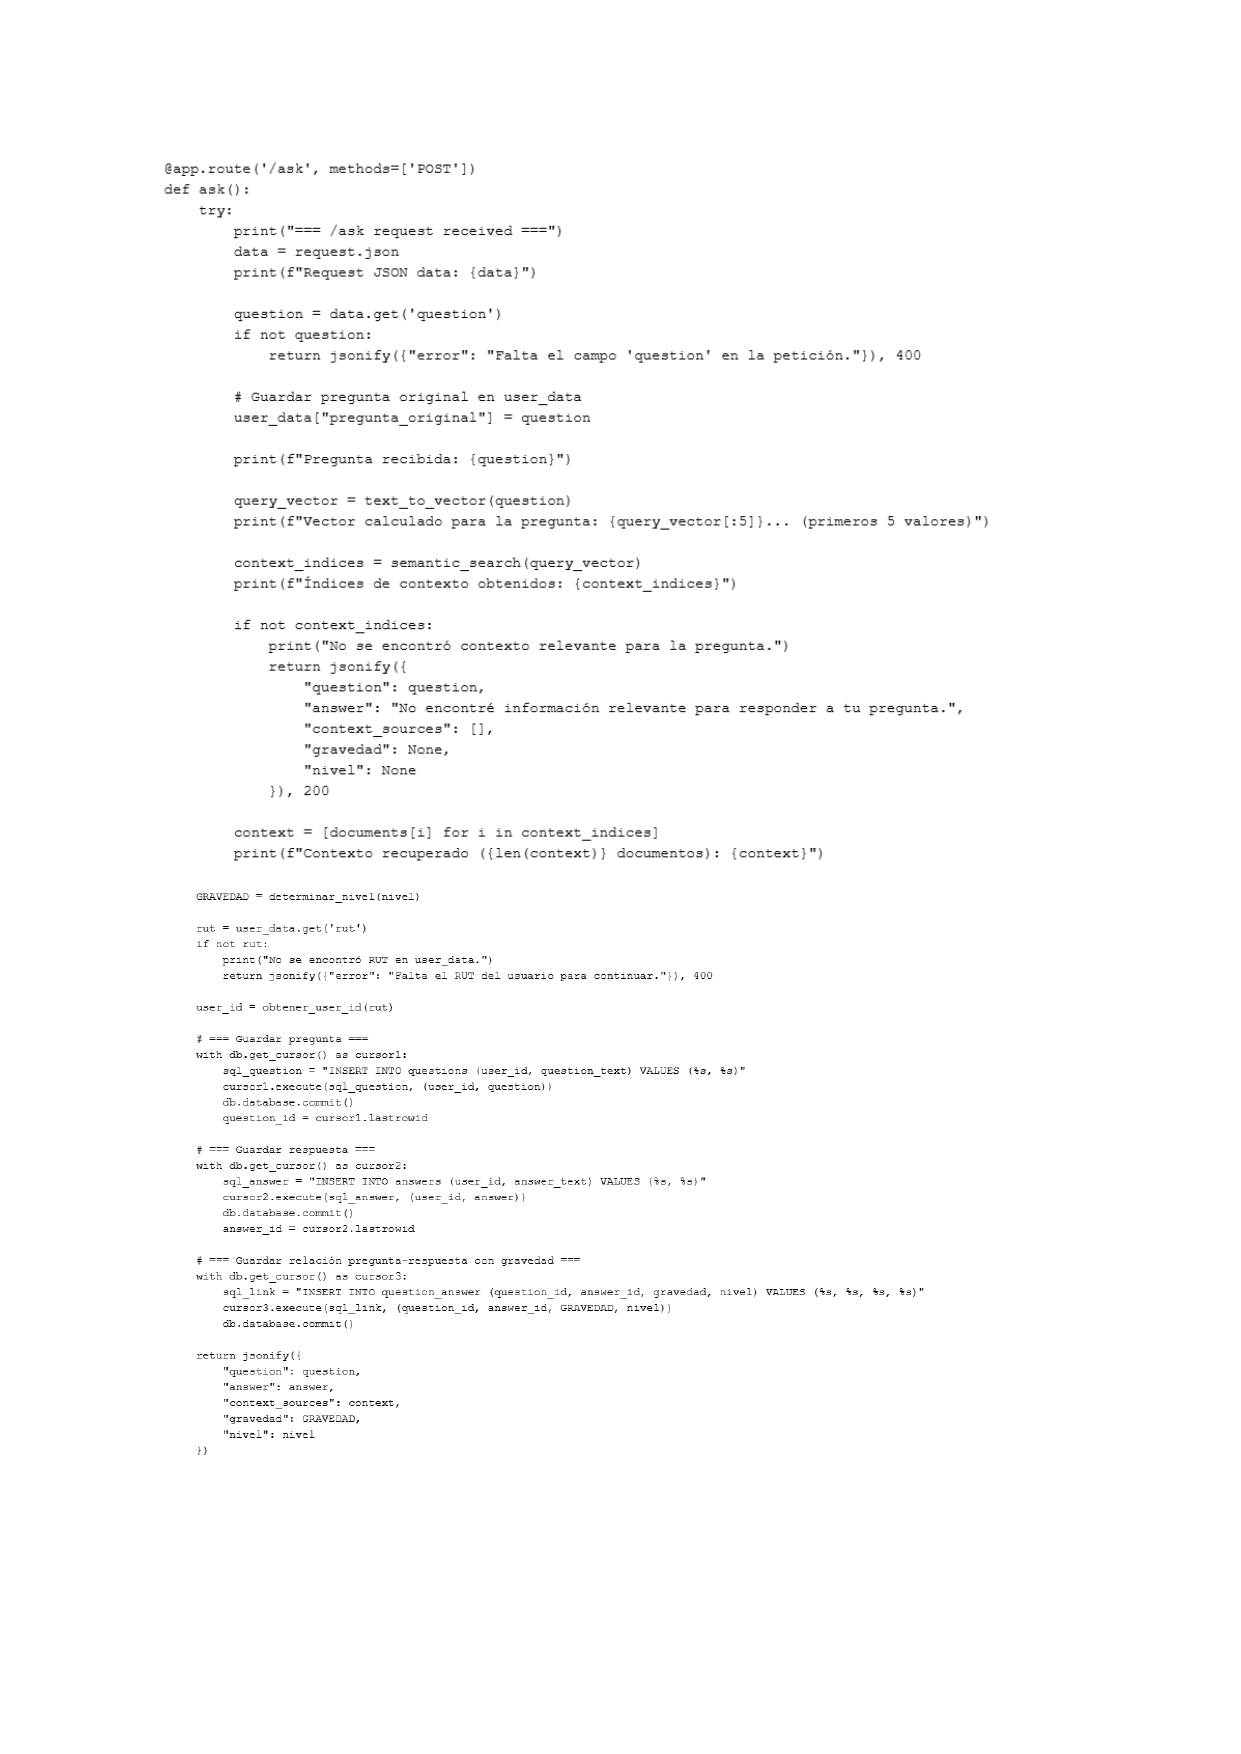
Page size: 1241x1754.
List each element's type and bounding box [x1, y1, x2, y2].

picture [150, 878, 1091, 1465]
picture [150, 150, 1091, 875]
